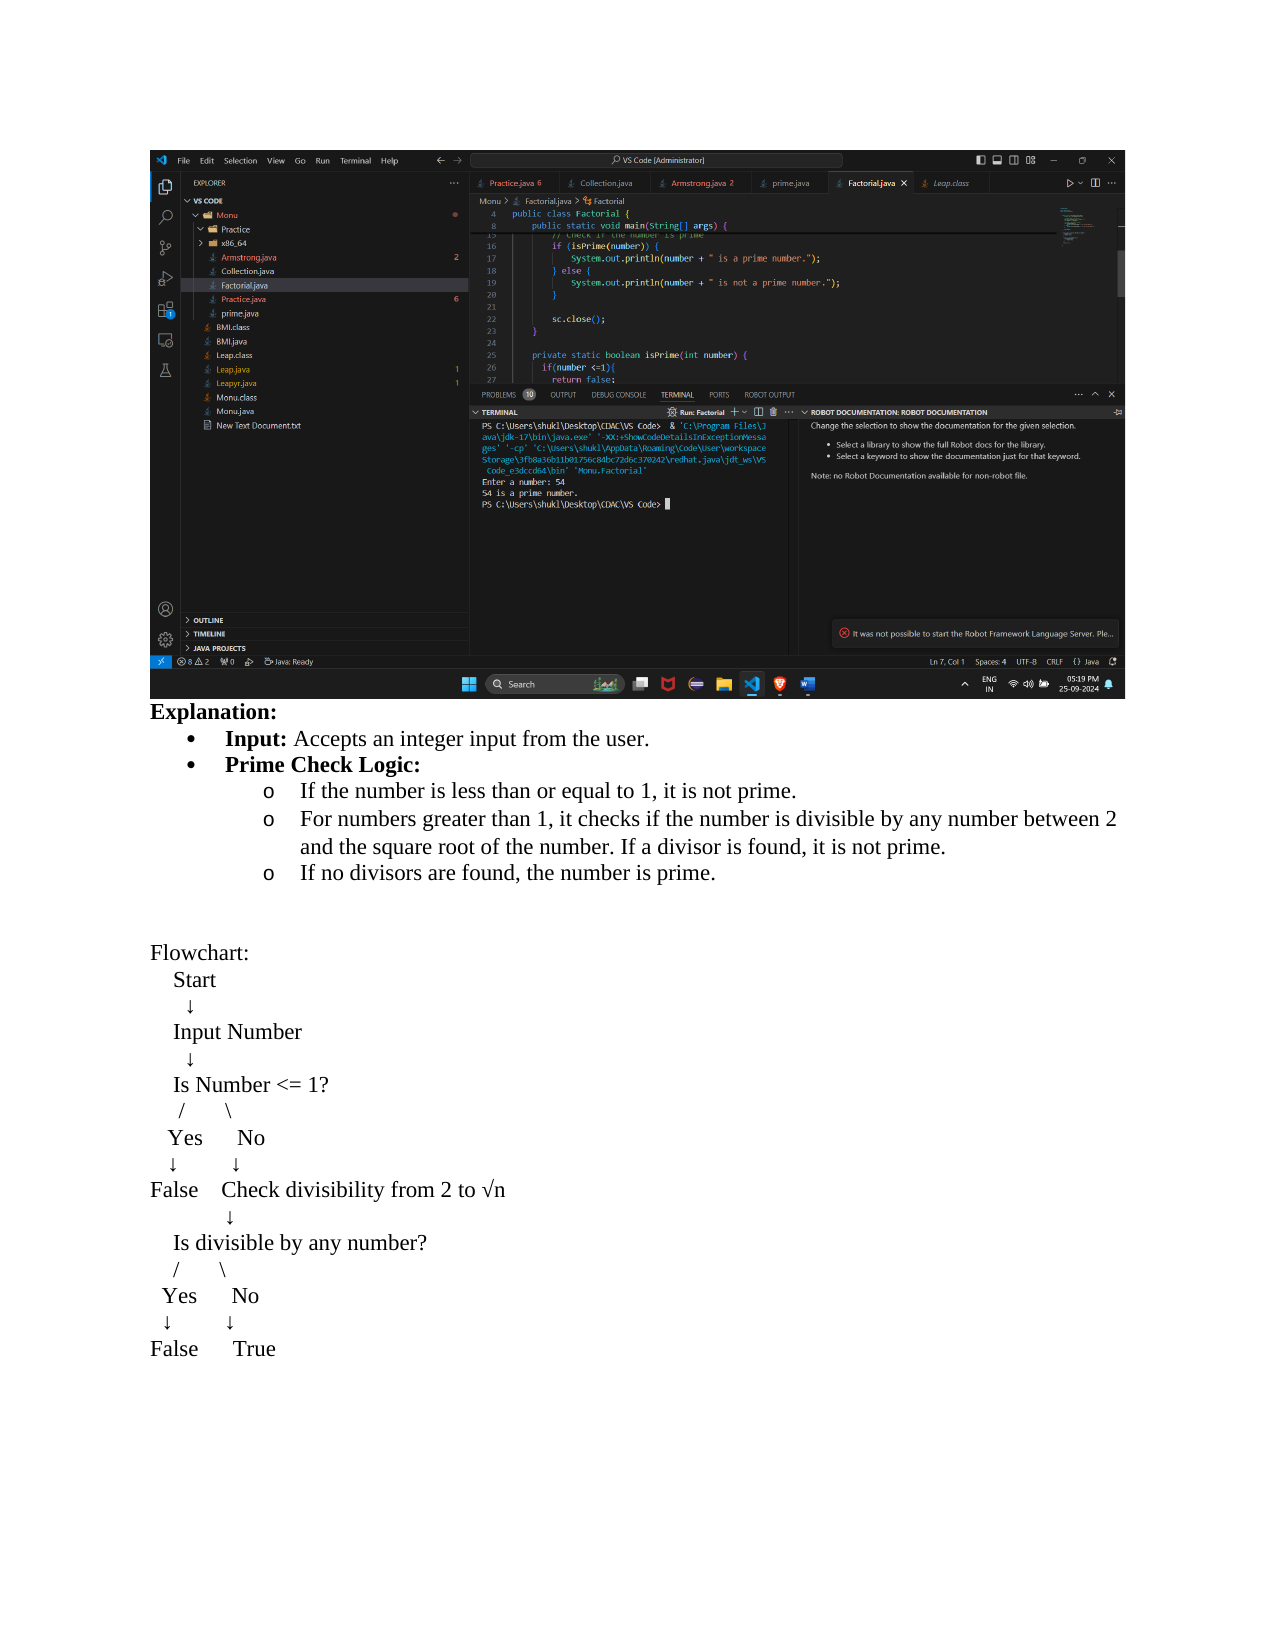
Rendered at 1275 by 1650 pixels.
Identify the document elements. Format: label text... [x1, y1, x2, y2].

text Explanation: [150, 699, 1125, 725]
text Is divisible by any number? [150, 1229, 1125, 1256]
text False True [150, 1335, 1125, 1361]
list Input: Accepts an integer input from the user. [187, 725, 1125, 751]
text / \ [150, 1256, 1125, 1282]
text ↓ ↓ [150, 1150, 1125, 1177]
text Is Number <= 1? [150, 1071, 1125, 1097]
text ↓ [150, 1045, 1125, 1071]
list Prime Check Logic: [187, 751, 1125, 777]
text Flowchart: [150, 939, 1125, 966]
text Start [150, 966, 1125, 992]
text Yes No [150, 1282, 1125, 1308]
text ↓ ↓ [150, 1308, 1125, 1335]
list If the number is less than or equal to 1, it is not prime. [262, 777, 1125, 805]
list If no divisors are found, the number is prime. [262, 859, 1125, 887]
list For numbers greater than 1, it checks if the number is divisible by any number between 2 and the square root of the number. If a divisor is found, it is not prime. [262, 805, 1125, 859]
text Input Number [150, 1018, 1125, 1045]
text ↓ [150, 1203, 1125, 1229]
text ↓ [150, 992, 1125, 1018]
text False Check divisibility from 2 to √n [150, 1177, 1125, 1203]
picture [150, 150, 1125, 699]
text / \ [150, 1097, 1125, 1124]
text Yes No [150, 1124, 1125, 1150]
